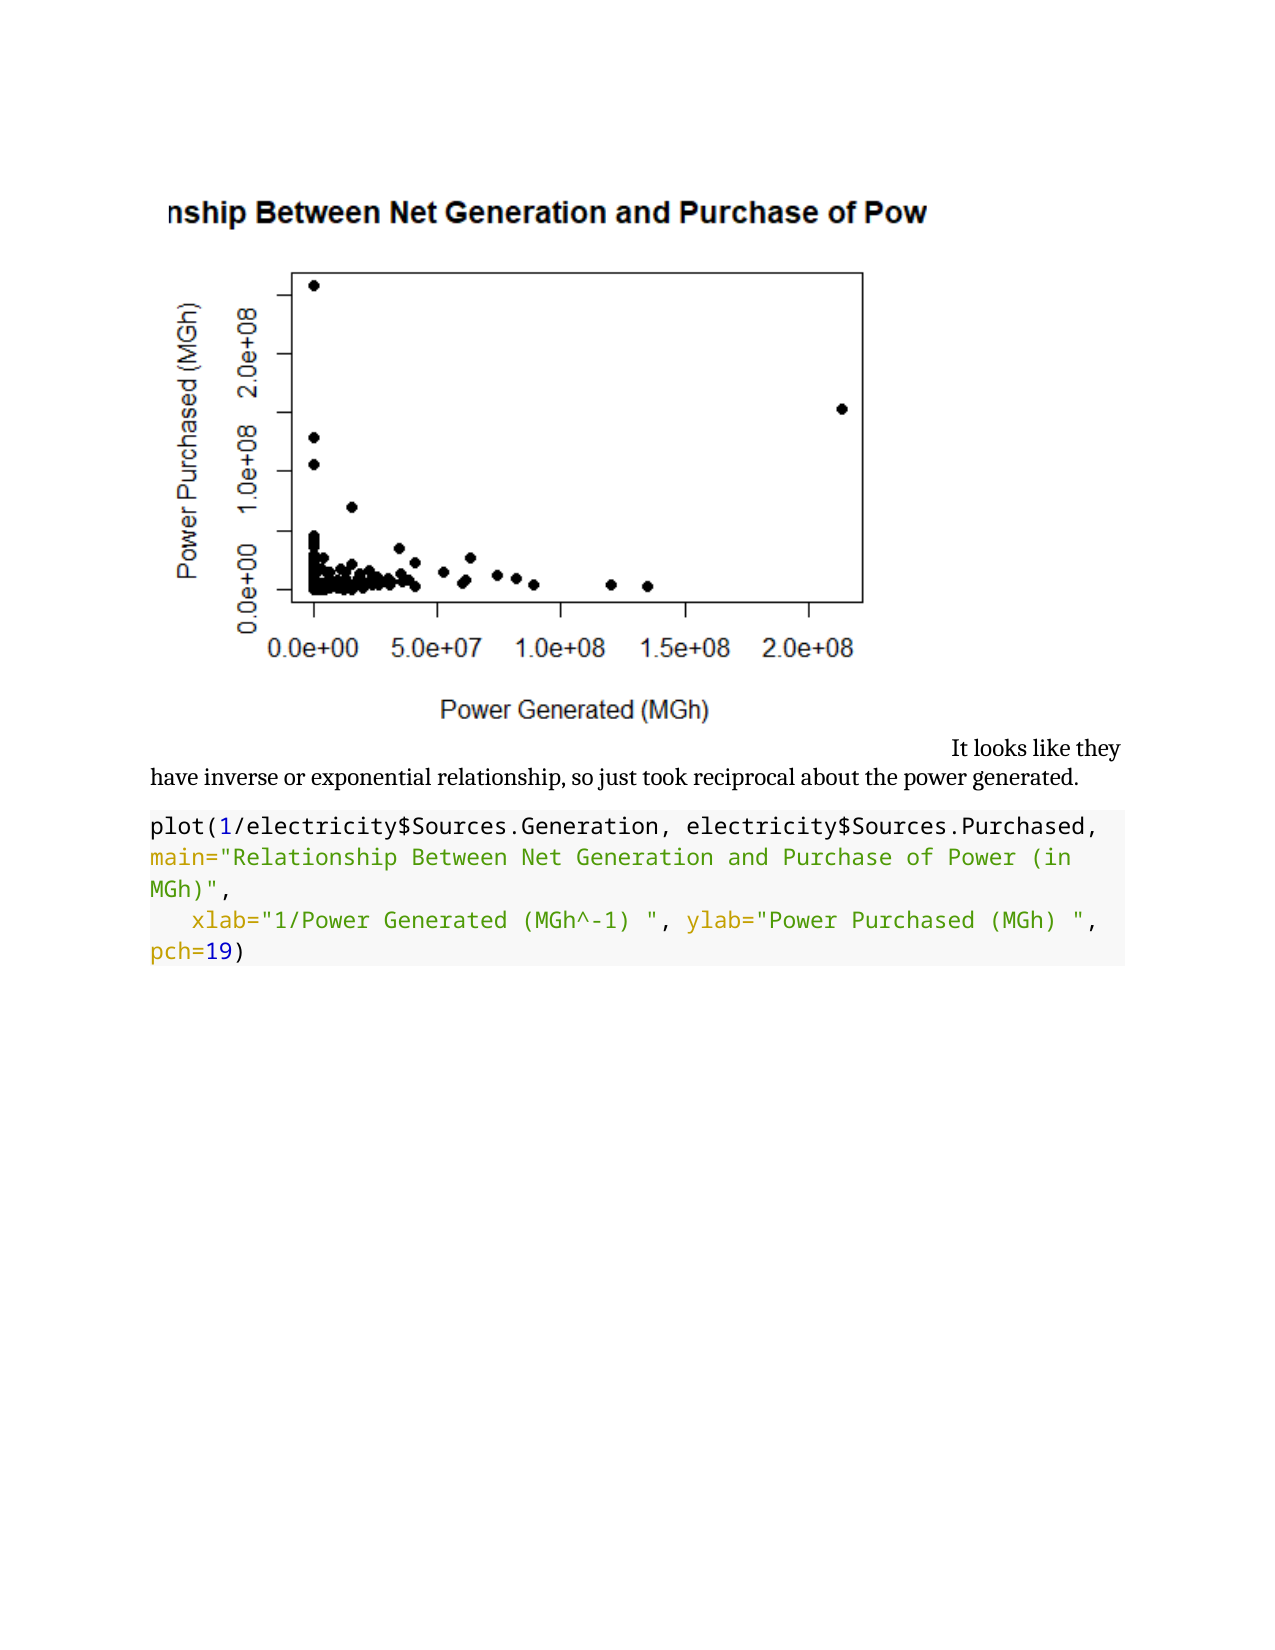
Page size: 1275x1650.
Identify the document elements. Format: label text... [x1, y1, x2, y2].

picture [168, 150, 927, 757]
text plot(1/electricity$Sources.Generation, electricity$Sources.Purchased, main="Relationship Between Net Generation and Purchase of Power (in MGh)", xlab="1/Power Generated (MGh^-1) ", ylab="Power Purchased (MGh) ", pch=19) [232, 810, 1125, 966]
